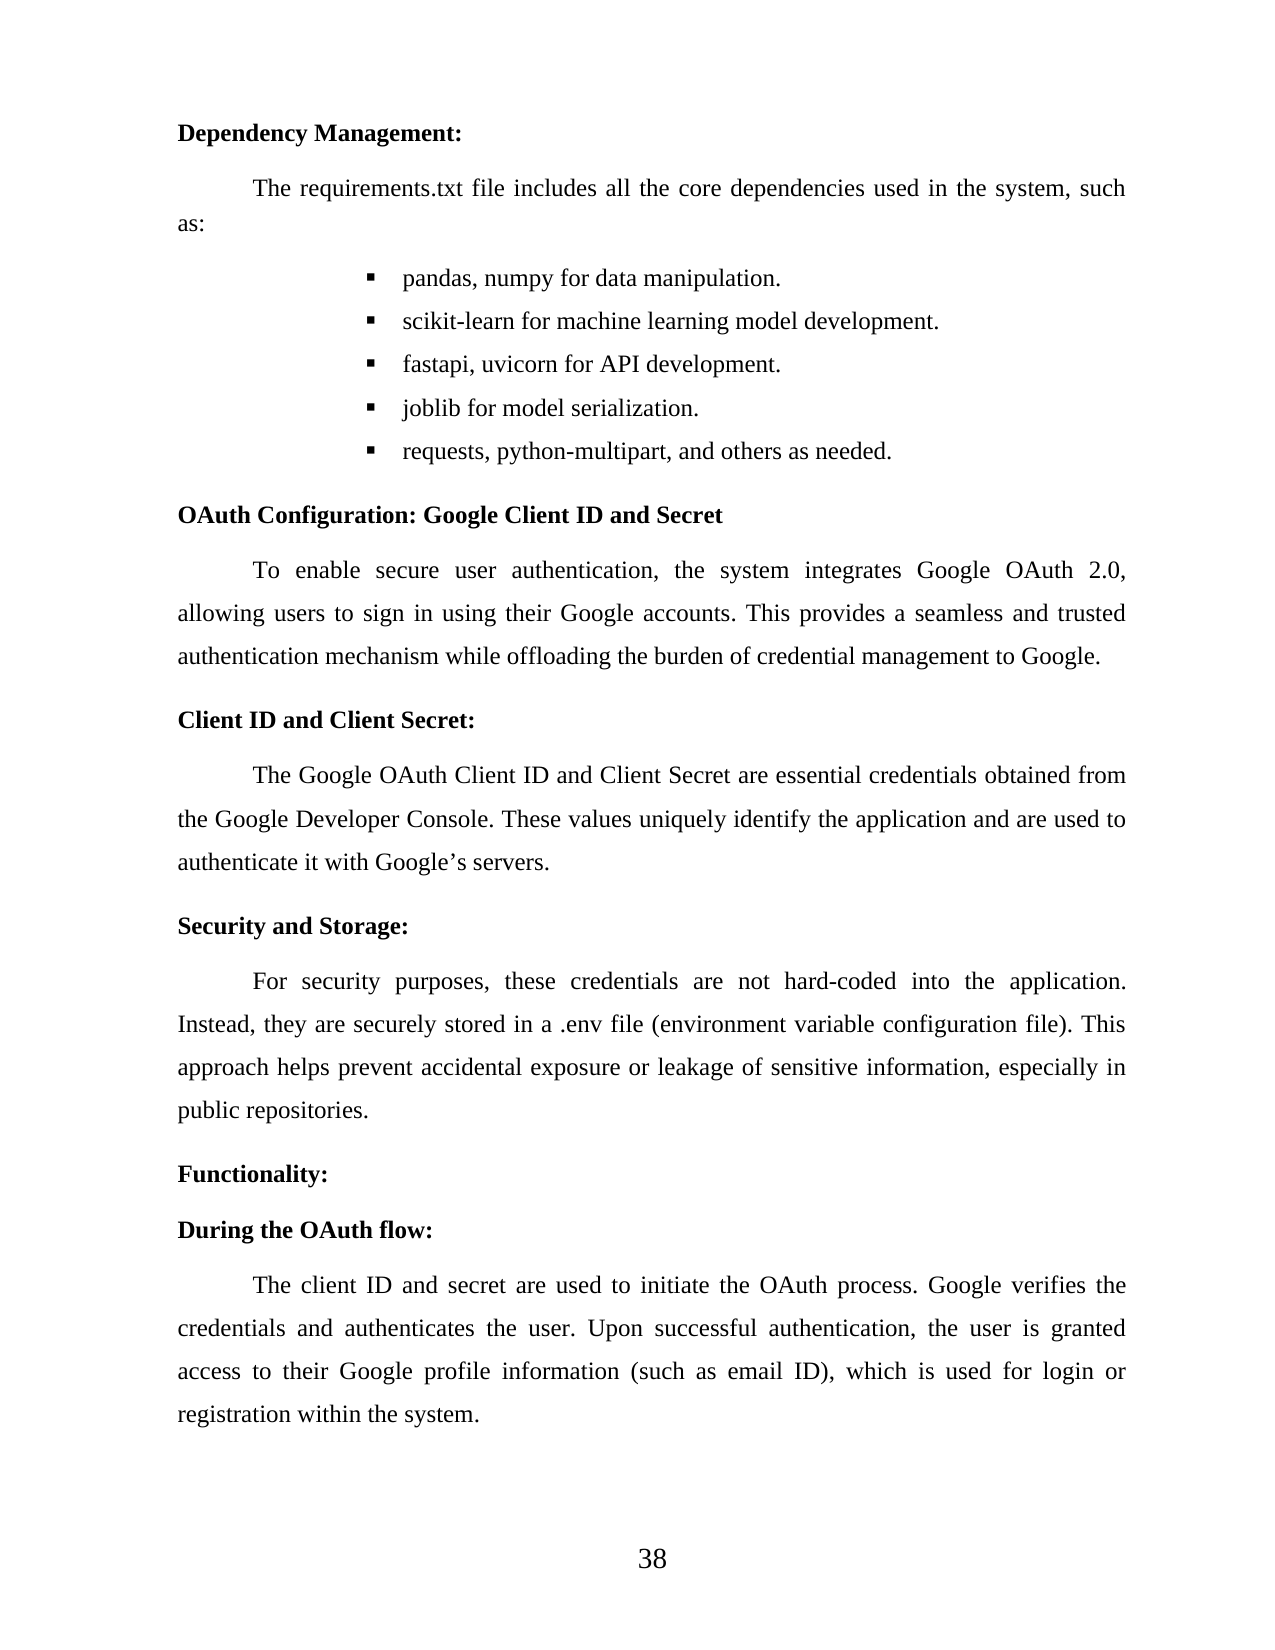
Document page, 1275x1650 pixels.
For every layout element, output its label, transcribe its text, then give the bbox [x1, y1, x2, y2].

text Client ID and Client Secret: [177, 705, 1127, 734]
text The Google OAuth Client ID and Client Secret are essential credentials obtained from the Google Developer Console. These values uniquely identify the application and are used to authenticate it with Google’s servers. [177, 761, 1127, 876]
list joblib for model serialization. [365, 393, 1127, 421]
list scikit-learn for machine learning model development. [365, 306, 1127, 335]
text The requirements.txt file includes all the core dependencies used in the system, such as: [177, 173, 1127, 237]
text Dependency Management: [177, 118, 1127, 147]
text For security purposes, these credentials are not hard-coded into the application. Instead, they are securely stored in a .env file (environment variable configuration file). This approach helps prevent accidental exposure or leakage of sensitive information, especially in public repositories. [177, 966, 1127, 1124]
text OAuth Configuration: Google Client ID and Secret [177, 500, 1127, 528]
text The client ID and secret are used to initiate the OAuth process. Google verifies the credentials and authenticates the user. Upon successful authentication, the user is granted access to their Google profile information (such as email ID), which is used for login or registration within the system. [177, 1270, 1127, 1428]
list pandas, numpy for data manipulation. [365, 263, 1127, 292]
text Security and Storage: [177, 911, 1127, 939]
text During the OAuth flow: [177, 1215, 1127, 1243]
text Functionality: [177, 1159, 1127, 1188]
list fastapi, uvicorn for API development. [365, 349, 1127, 378]
list requests, python-multipart, and others as needed. [365, 436, 1127, 464]
text To enable secure user authentication, the system integrates Google OAuth 2.0, allowing users to sign in using their Google accounts. This provides a seamless and trusted authentication mechanism while offloading the burden of credential management to Google. [177, 555, 1127, 670]
